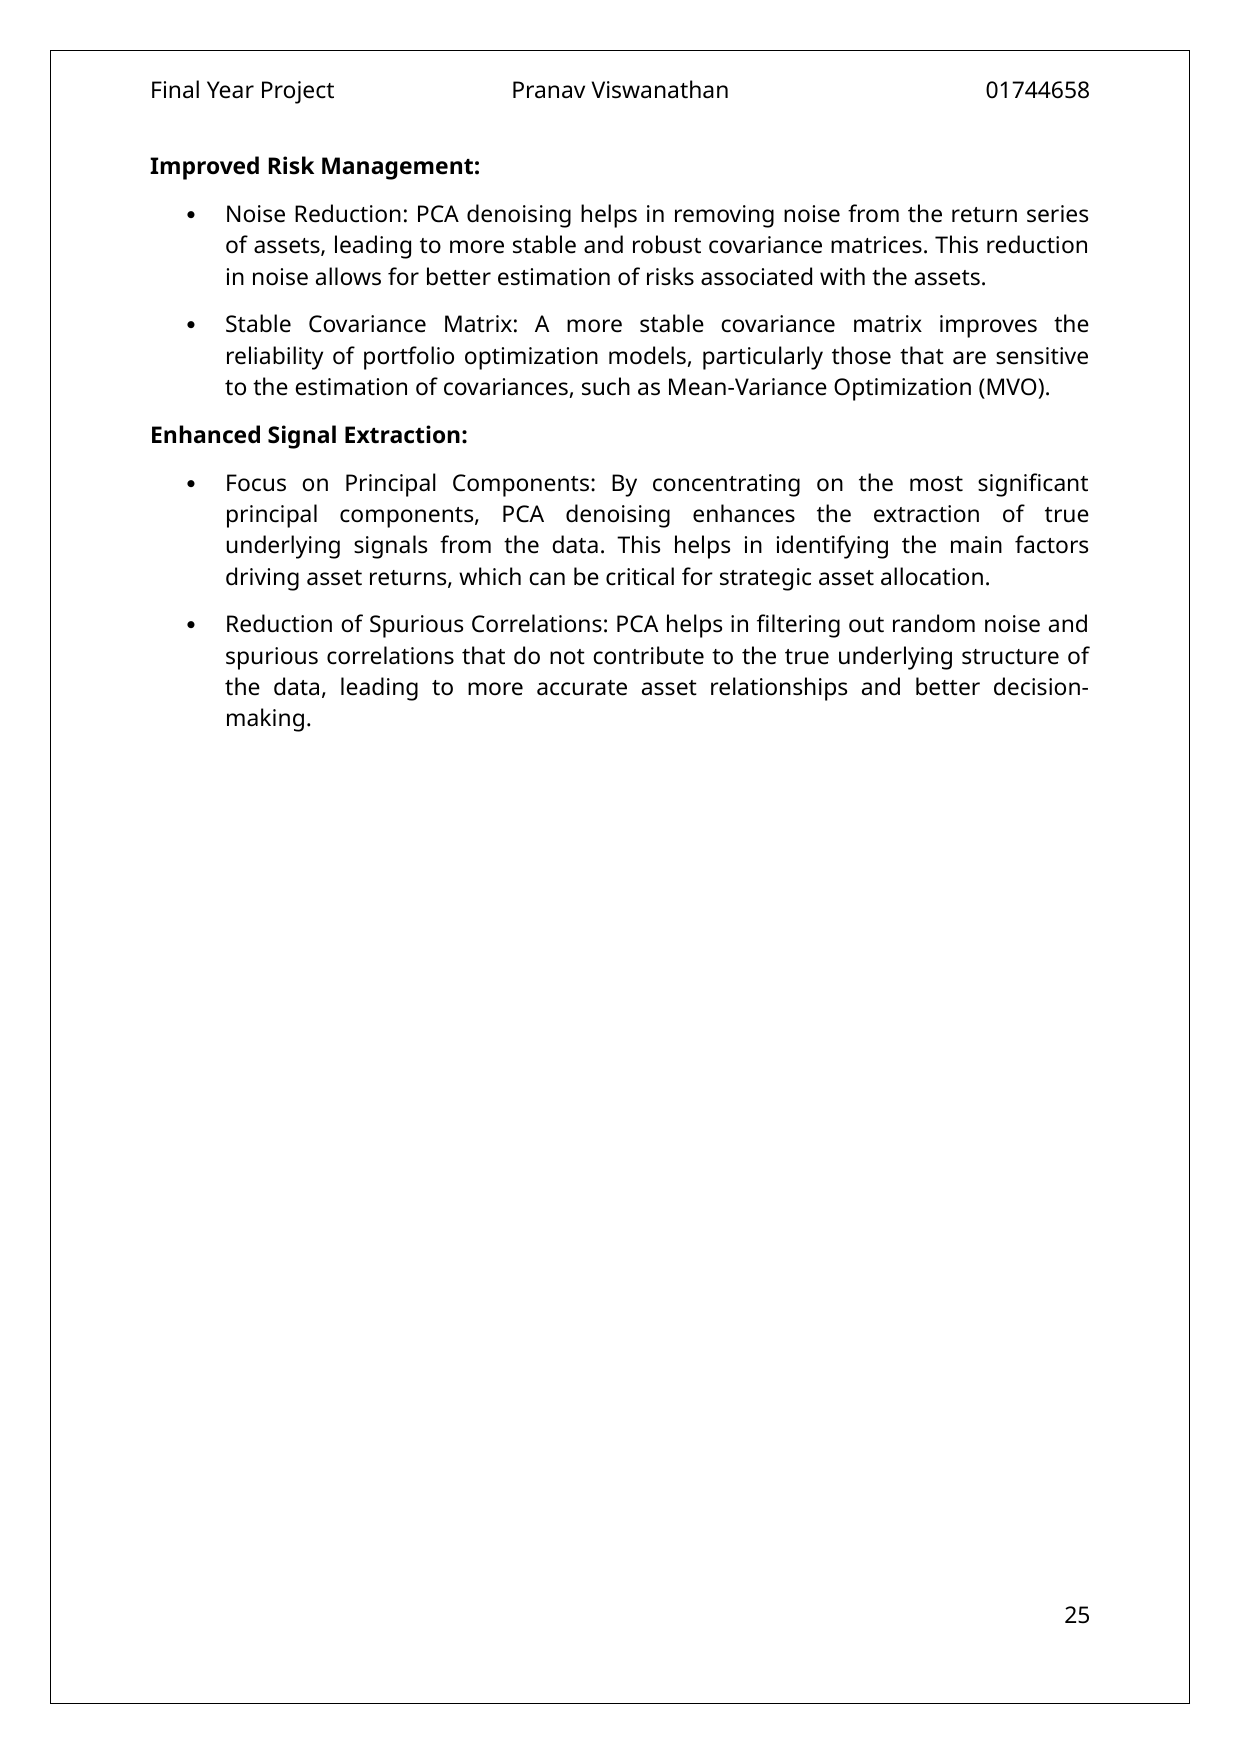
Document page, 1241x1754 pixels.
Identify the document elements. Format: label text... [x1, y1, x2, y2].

list Reduction of Spurious Correlations: PCA helps in filtering out random noise and spurious correlations that do not contribute to the true underlying structure of the data, leading to more accurate asset relationships and better decision-making. [187, 608, 1090, 733]
text Enhanced Signal Extraction: [150, 419, 1090, 450]
list Stable Covariance Matrix: A more stable covariance matrix improves the reliability of portfolio optimization models, particularly those that are sensitive to the estimation of covariances, such as Mean-Variance Optimization (MVO). [187, 308, 1090, 402]
list Noise Reduction: PCA denoising helps in removing noise from the return series of assets, leading to more stable and robust covariance matrices. This reduction in noise allows for better estimation of risks associated with the assets. [187, 198, 1090, 292]
text Improved Risk Management: [150, 150, 1090, 181]
list Focus on Principal Components: By concentrating on the most significant principal components, PCA denoising enhances the extraction of true underlying signals from the data. This helps in identifying the main factors driving asset returns, which can be critical for strategic asset allocation. [187, 467, 1090, 592]
